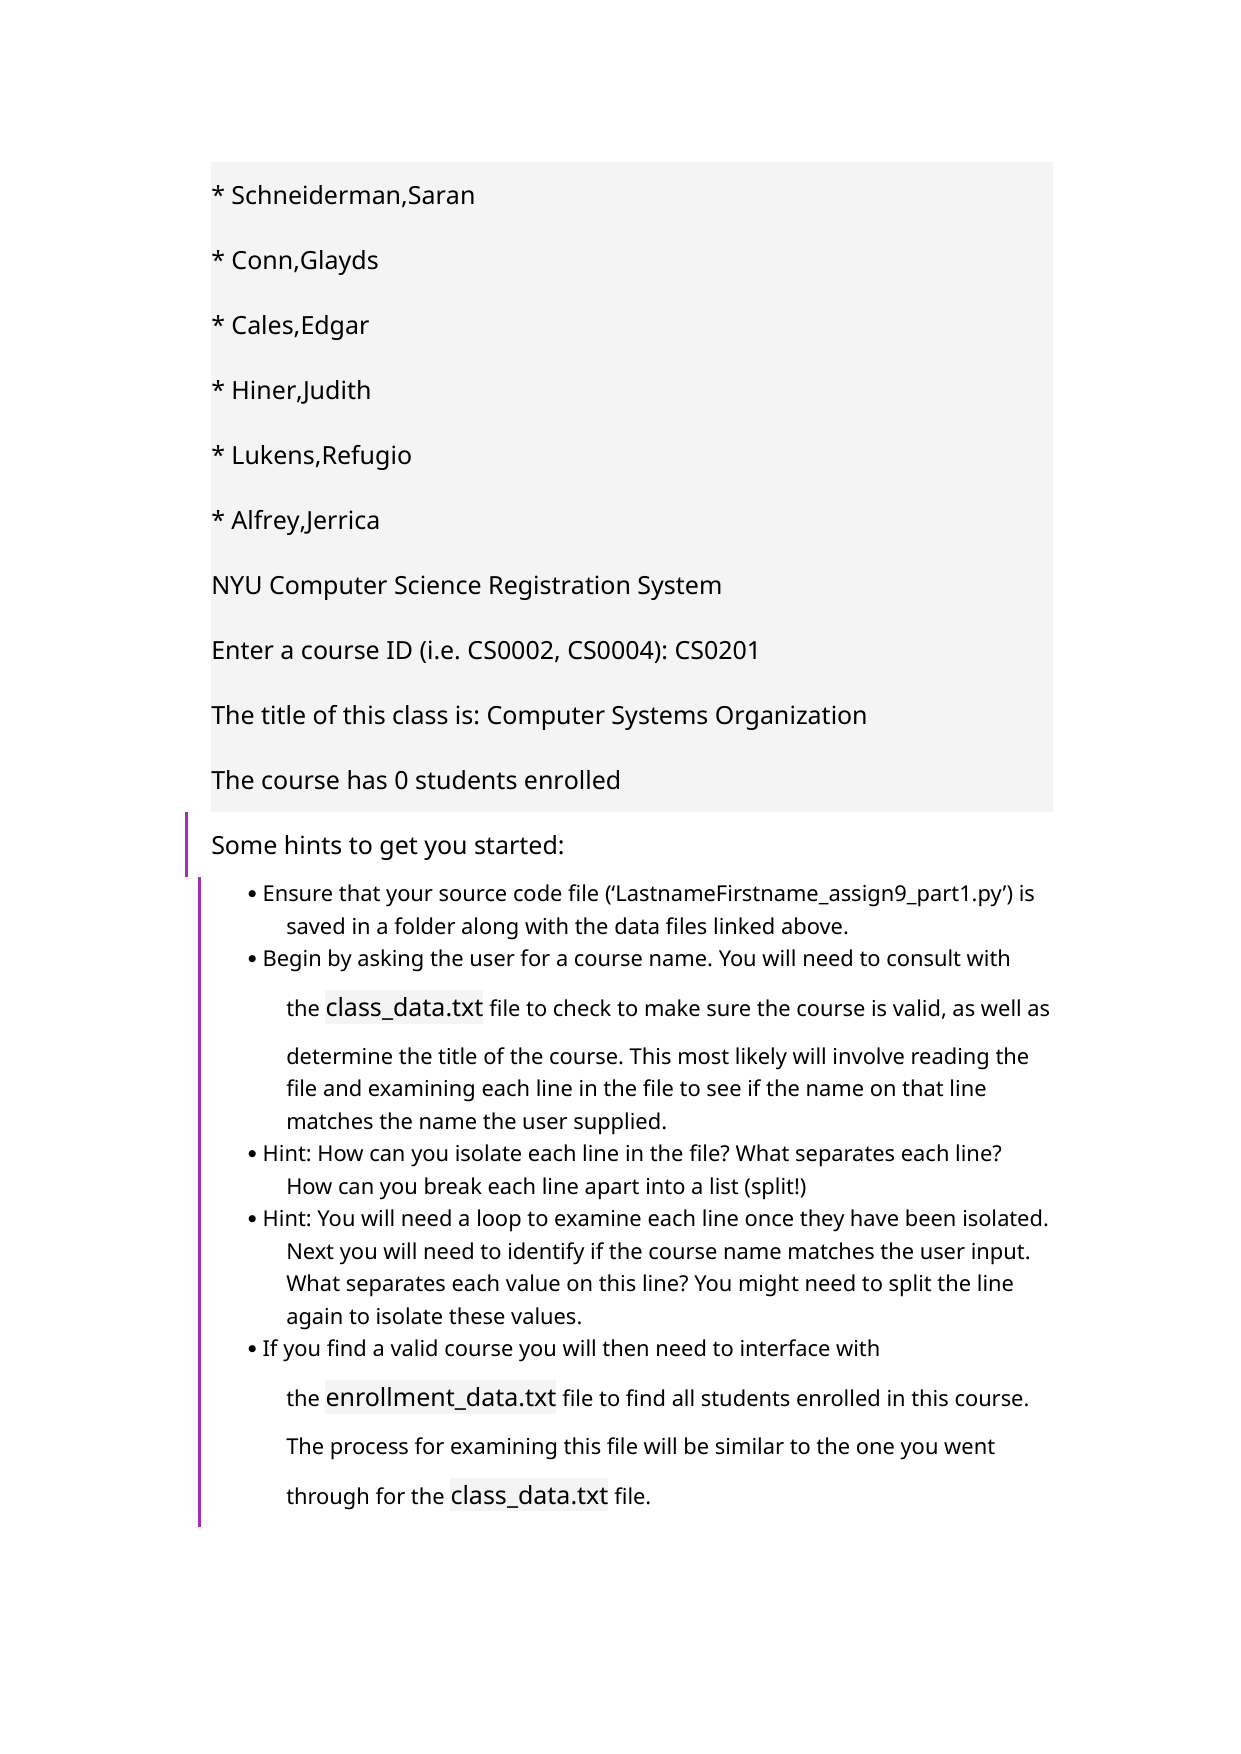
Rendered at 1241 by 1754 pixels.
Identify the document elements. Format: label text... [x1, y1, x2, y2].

text Enter a course ID (i.e. CS0002, CS0004): CS0201 [211, 617, 1053, 682]
text * Hiner,Judith [211, 357, 1053, 422]
list Hint: How can you isolate each line in the file? What separates each line? How can you break each line apart into a list (split!) [201, 1137, 1053, 1202]
list Begin by asking the user for a course name. You will need to consult with the class_data.txt file to check to make sure the course is valid, as well as determine the title of the course. This most likely will involve reading the file and examining each line in the file to see if the name on that line matches the name the user supplied. [201, 942, 1053, 1137]
text * Conn,Glayds [211, 227, 1053, 292]
text * Alfrey,Jerrica [211, 487, 1053, 552]
text * Schneiderman,Saran [211, 162, 1053, 227]
list Hint: You will need a loop to examine each line once they have been isolated. Next you will need to identify if the course name matches the user input. What separates each value on this line? You might need to split the line again to isolate these values. [201, 1202, 1053, 1332]
list If you find a valid course you will then need to interface with the enrollment_data.txt file to find all students enrolled in this course. The process for examining this file will be similar to the one you went through for the class_data.txt file. [201, 1332, 1053, 1527]
text * Lukens,Refugio [211, 422, 1053, 487]
text Some hints to get you started: [188, 812, 1053, 877]
text The title of this class is: Computer Systems Organization [211, 682, 1053, 747]
text NYU Computer Science Registration System [211, 552, 1053, 617]
list Ensure that your source code file (‘LastnameFirstname_assign9_part1.py’) is saved in a folder along with the data files linked above. [201, 877, 1053, 942]
text The course has 0 students enrolled [211, 747, 1053, 812]
text * Cales,Edgar [211, 292, 1053, 357]
